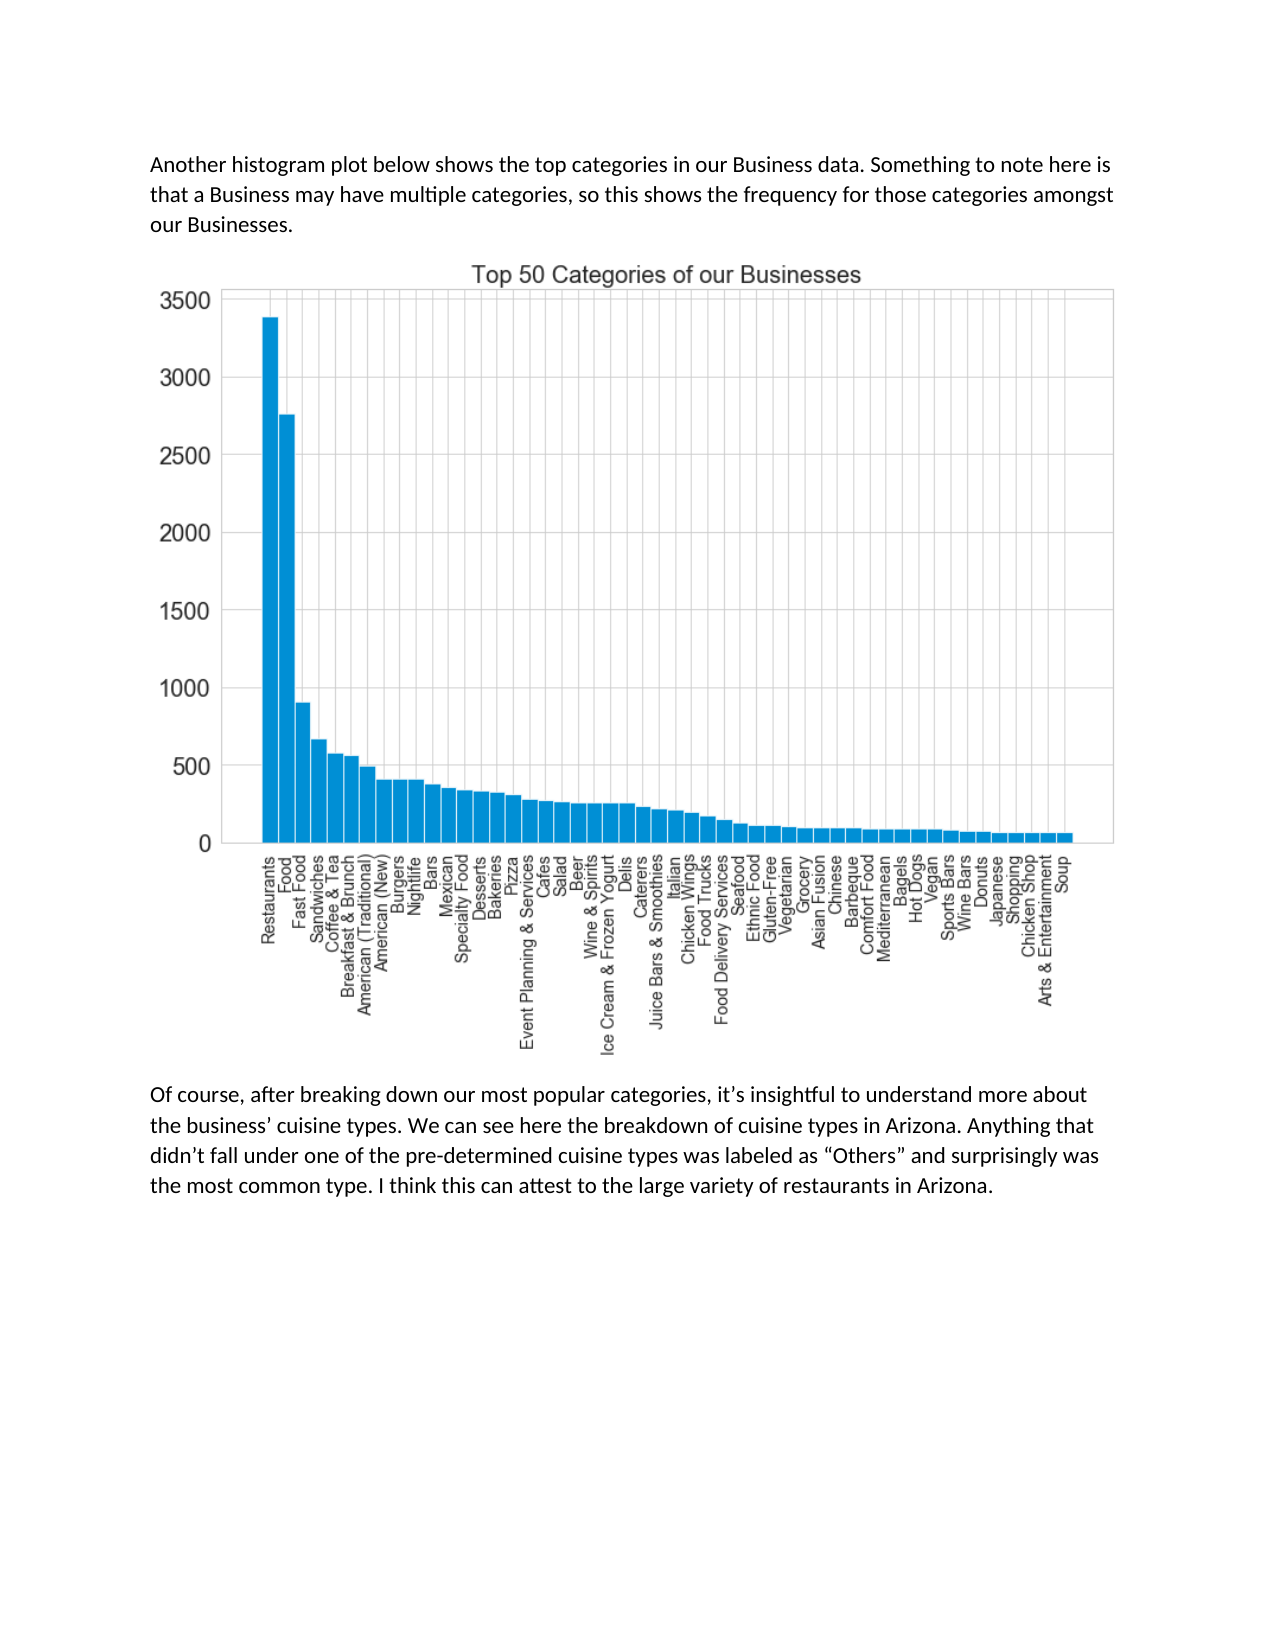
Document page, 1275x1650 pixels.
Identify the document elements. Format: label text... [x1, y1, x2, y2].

text Another histogram plot below shows the top categories in our Business data. Something to note here is that a Business may have multiple categories, so this shows the frequency for those categories amongst our Businesses. [150, 150, 1125, 238]
text Of course, after breaking down our most popular categories, it’s insightful to understand more about the business’ cuisine types. We can see here the breakdown of cuisine types in Arizona. Anything that didn’t fall under one of the pre-determined cuisine types was labeled as “Others” and surprisingly was the most common type. I think this can attest to the large variety of restaurants in Arizona. [150, 1081, 1125, 1199]
picture [150, 257, 1125, 1062]
